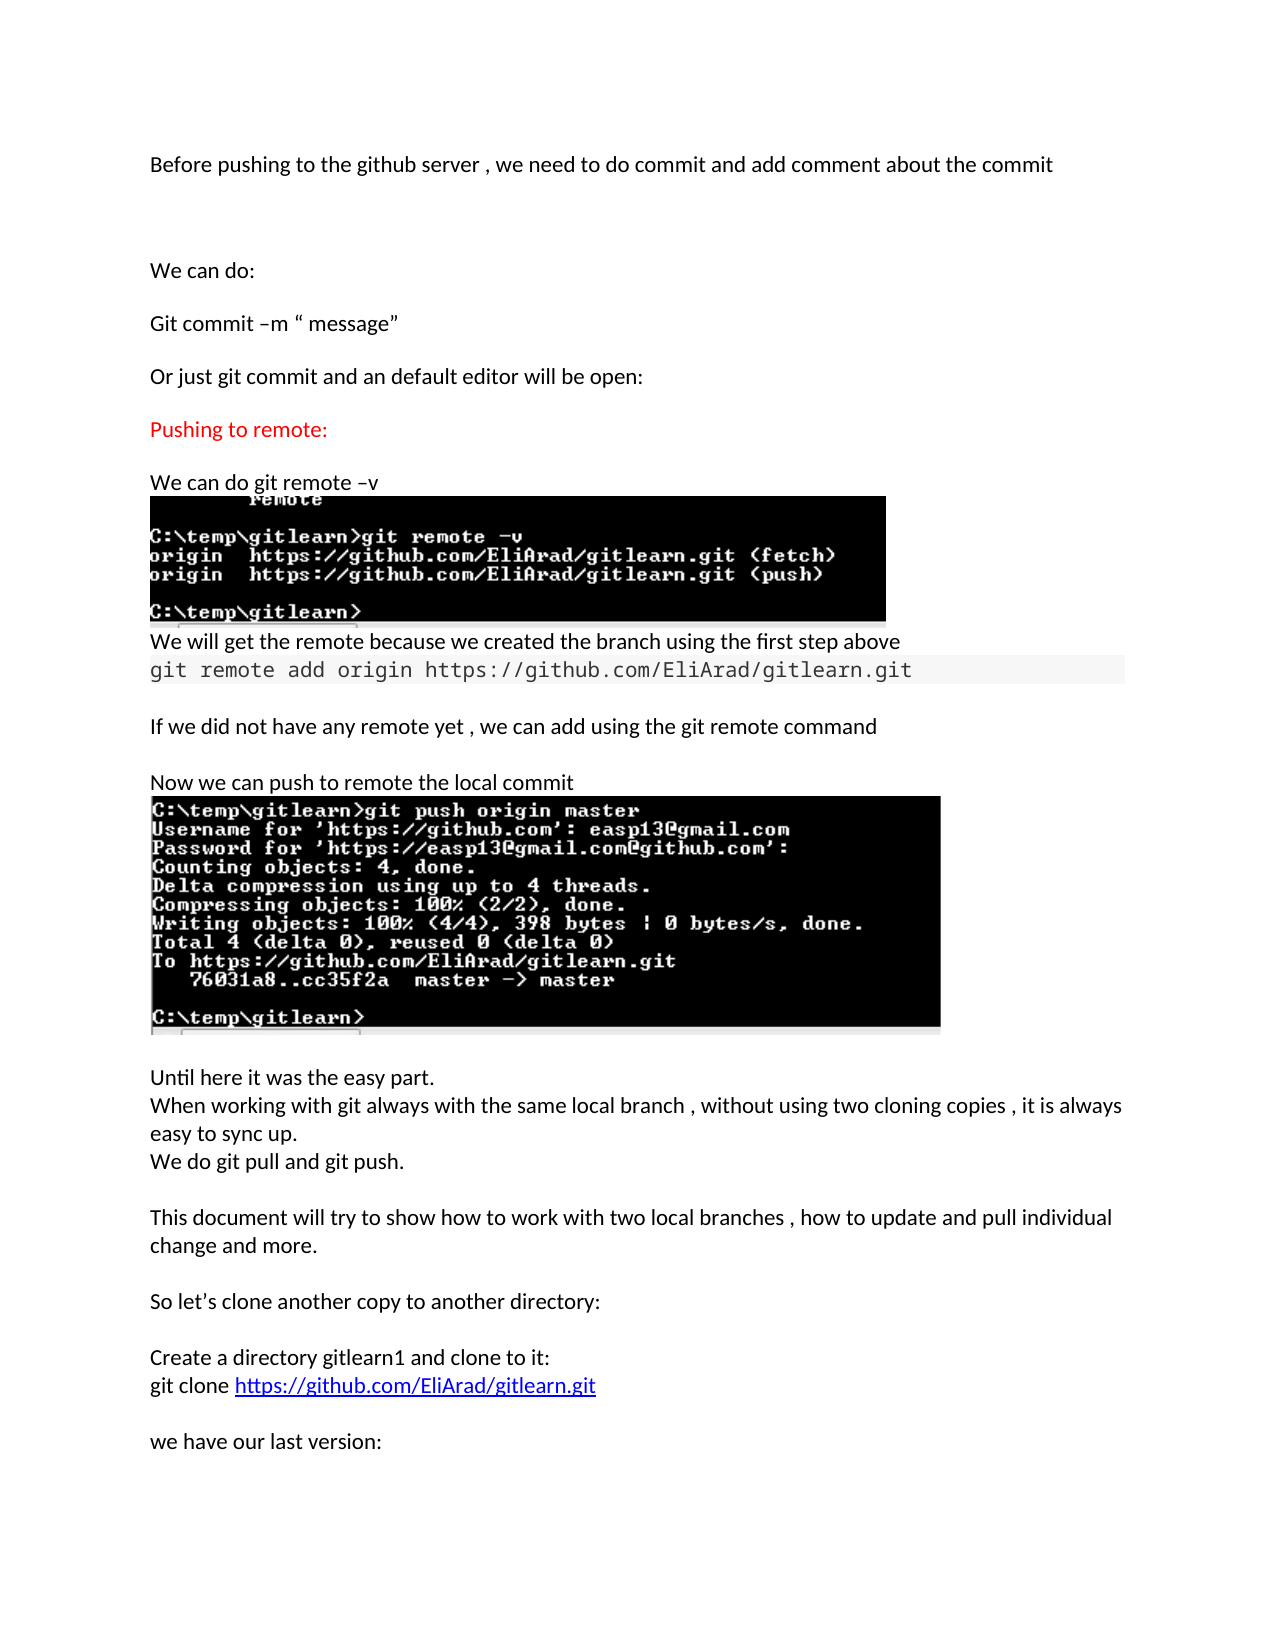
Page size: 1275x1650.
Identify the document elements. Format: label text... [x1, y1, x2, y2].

text We will get the remote because we created the branch using the first step above [150, 627, 1125, 655]
text Pushing to remote: [150, 415, 1125, 443]
text git clone https://github.com/EliArad/gitlearn.git [150, 1371, 1125, 1399]
text Until here it was the easy part. [150, 1063, 1125, 1091]
text This document will try to show how to work with two local branches , how to update and pull individual change and more. [150, 1203, 1125, 1259]
text We do git pull and git push. [150, 1147, 1125, 1175]
picture [150, 796, 941, 1035]
text We can do git remote –v [150, 468, 1125, 496]
text Create a directory gitlearn1 and clone to it: [150, 1343, 1125, 1371]
text Or just git commit and an default editor will be open: [150, 362, 1125, 390]
text We can do: [150, 256, 1125, 284]
text Before pushing to the github server , we need to do commit and add comment about the commit [150, 150, 1125, 178]
text Git commit –m “ message” [150, 309, 1125, 337]
text git remote add origin https://github.com/EliArad/gitlearn.git [150, 655, 1125, 684]
text When working with git always with the same local branch , without using two cloning copies , it is always easy to sync up. [150, 1091, 1125, 1147]
text Now we can push to remote the local commit [150, 768, 1125, 796]
text we have our last version: [150, 1427, 1125, 1455]
text So let’s clone another copy to another directory: [150, 1287, 1125, 1315]
picture [150, 496, 886, 628]
text If we did not have any remote yet , we can add using the git remote command [150, 712, 1125, 740]
